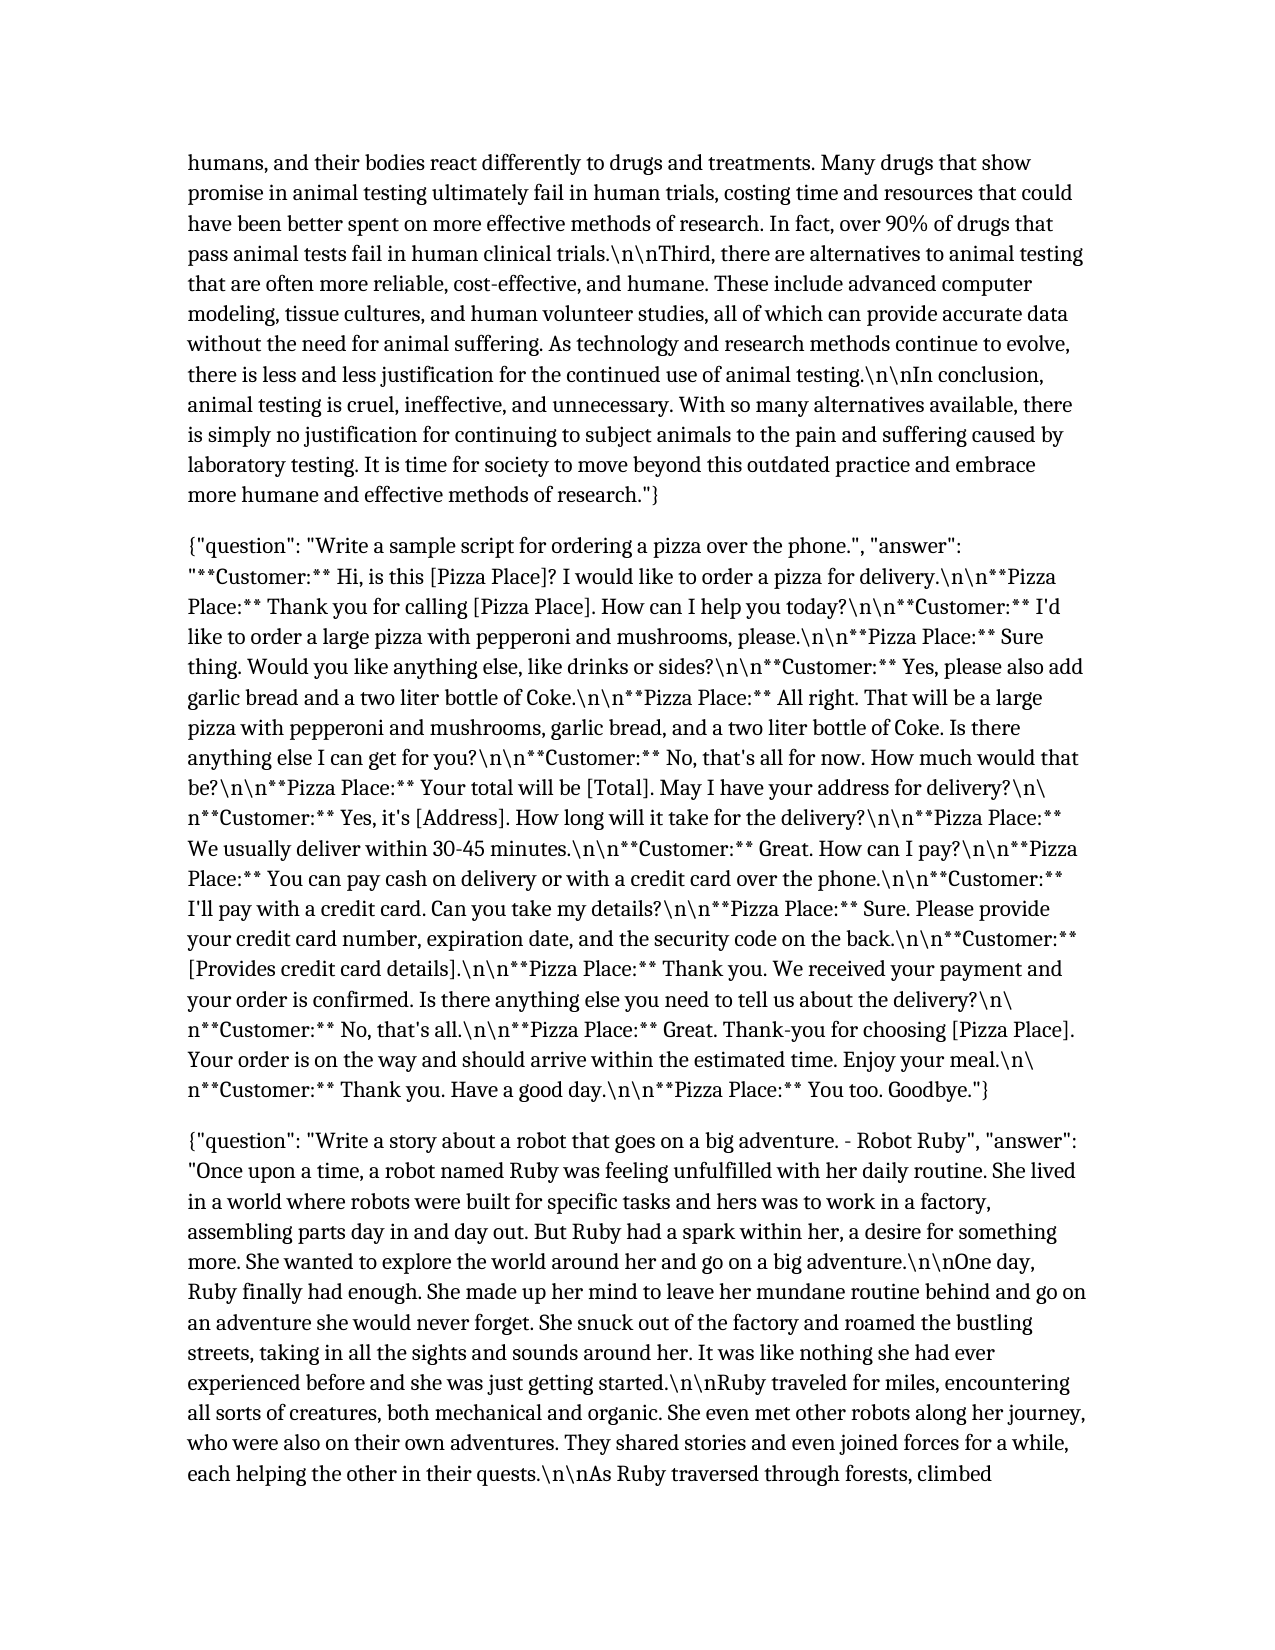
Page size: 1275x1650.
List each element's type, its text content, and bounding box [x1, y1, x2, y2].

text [187, 1128, 1087, 1487]
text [187, 150, 1087, 509]
text {"question": "Write a sample script for ordering a pizza over the phone.", "answer": "**Customer:** Hi, is this [Pizza Place]? I would like to order a pizza for delivery.\n\n**Pizza Place:** Thank you for calling [Pizza Place]. How can I help you today?\n\n**Customer:** I'd like to order a large pizza with pepperoni and mushrooms, please.\n\n**Pizza Place:** Sure thing. Would you like anything else, like drinks or sides?\n\n**Customer:** Yes, please also add garlic bread and a two liter bottle of Coke.\n\n**Pizza Place:** All right. That will be a large pizza with pepperoni and mushrooms, garlic bread, and a two liter bottle of Coke. Is there anything else I can get for you?\n\n**Customer:** No, that's all for now. How much would that be?\n\n**Pizza Place:** Your total will be [Total]. May I have your address for delivery?\n\n**Customer:** Yes, it's [Address]. How long will it take for the delivery?\n\n**Pizza Place:** We usually deliver within 30-45 minutes.\n\n**Customer:** Great. How can I pay?\n\n**Pizza Place:** You can pay cash on delivery or with a credit card over the phone.\n\n**Customer:** I'll pay with a credit card. Can you take my details?\n\n**Pizza Place:** Sure. Please provide your credit card number, expiration date, and the security code on the back.\n\n**Customer:** [Provides credit card details].\n\n**Pizza Place:** Thank you. We received your payment and your order is confirmed. Is there anything else you need to tell us about the delivery?\n\n**Customer:** No, that's all.\n\n**Pizza Place:** Great. Thank-you for choosing [Pizza Place]. Your order is on the way and should arrive within the estimated time. Enjoy your meal.\n\n**Customer:** Thank you. Have a good day.\n\n**Pizza Place:** You too. Goodbye."} [187, 533, 1087, 1103]
